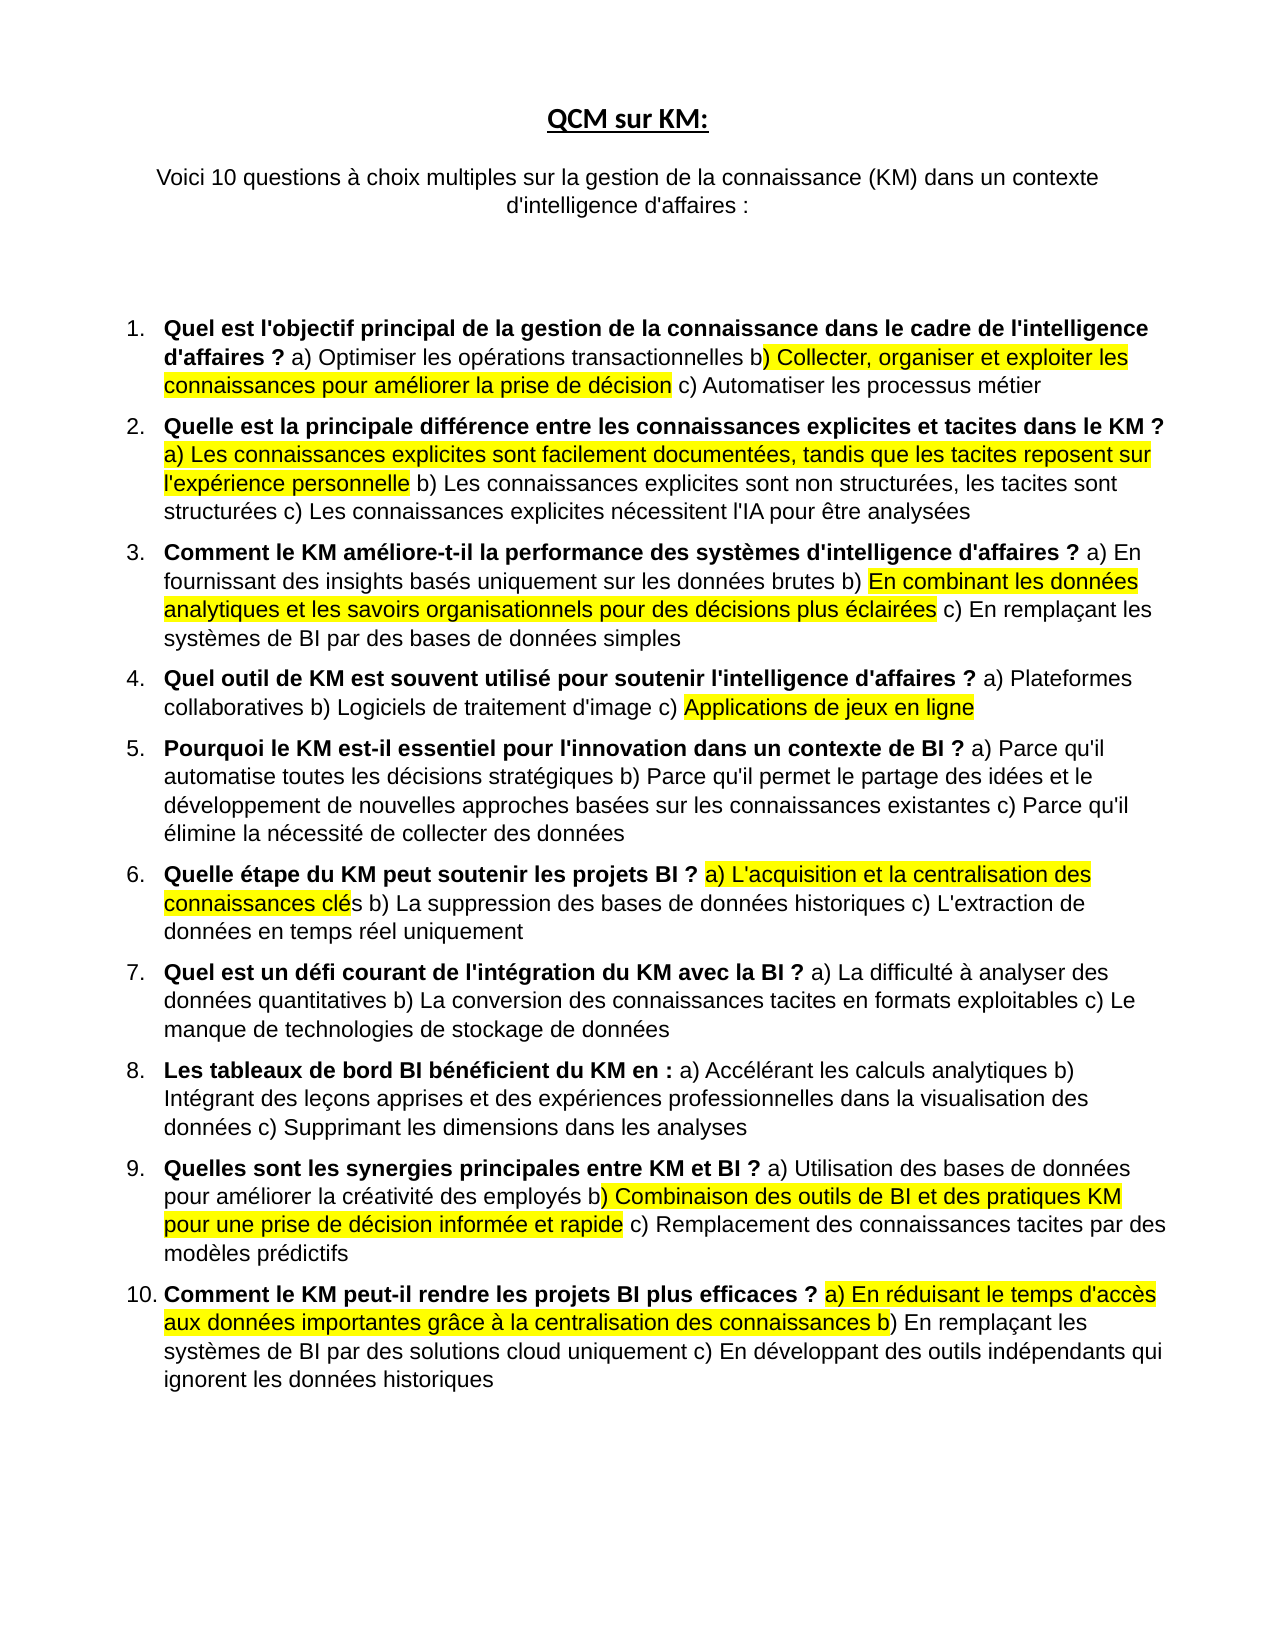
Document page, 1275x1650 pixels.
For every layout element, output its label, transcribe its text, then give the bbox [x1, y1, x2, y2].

list Comment le KM améliore-t-il la performance des systèmes d'intelligence d'affaires ? a) En fournissant des insights basés uniquement sur les données brutes b) En combinant les données analytiques et les savoirs organisationnels pour des décisions plus éclairées c) En remplaçant les systèmes de BI par des bases de données simples [126, 539, 1167, 651]
list Pourquoi le KM est-il essentiel pour l'innovation dans un contexte de BI ? a) Parce qu'il automatise toutes les décisions stratégiques b) Parce qu'il permet le partage des idées et le développement de nouvelles approches basées sur les connaissances existantes c) Parce qu'il élimine la nécessité de collecter des données [126, 735, 1167, 846]
list Quel outil de KM est souvent utilisé pour soutenir l'intelligence d'affaires ? a) Plateformes collaboratives b) Logiciels de traitement d'image c) Applications de jeux en ligne [126, 665, 1167, 720]
list Quelle est la principale différence entre les connaissances explicites et tacites dans le KM ? a) Les connaissances explicites sont facilement documentées, tandis que les tacites reposent sur l'expérience personnelle b) Les connaissances explicites sont non structurées, les tacites sont structurées c) Les connaissances explicites nécessitent l'IA pour être analysées [126, 413, 1167, 524]
list Quelles sont les synergies principales entre KM et BI ? a) Utilisation des bases de données pour améliorer la créativité des employés b) Combinaison des outils de BI et des pratiques KM pour une prise de décision informée et rapide c) Remplacement des connaissances tacites par des modèles prédictifs [126, 1154, 1167, 1266]
list Quelle étape du KM peut soutenir les projets BI ? a) L'acquisition et la centralisation des connaissances clés b) La suppression des bases de données historiques c) L'extraction de données en temps réel uniquement [126, 861, 1167, 944]
list Quel est l'objectif principal de la gestion de la connaissance dans le cadre de l'intelligence d'affaires ? a) Optimiser les opérations transactionnelles b) Collecter, organiser et exploiter les connaissances pour améliorer la prise de décision c) Automatiser les processus métier [126, 315, 1167, 398]
list Les tableaux de bord BI bénéficient du KM en : a) Accélérant les calculs analytiques b) Intégrant des leçons apprises et des expériences professionnelles dans la visualisation des données c) Supprimant les dimensions dans les analyses [126, 1057, 1167, 1140]
list Comment le KM peut-il rendre les projets BI plus efficaces ? a) En réduisant le temps d'accès aux données importantes grâce à la centralisation des connaissances b) En remplaçant les systèmes de BI par des solutions cloud uniquement c) En développant des outils indépendants qui ignorent les données historiques [126, 1281, 1167, 1392]
text Voici 10 questions à choix multiples sur la gestion de la connaissance (KM) dans un contexte d'intelligence d'affaires : [89, 164, 1167, 219]
text QCM sur KM: [89, 100, 1167, 136]
list Quel est un défi courant de l'intégration du KM avec la BI ? a) La difficulté à analyser des données quantitatives b) La conversion des connaissances tacites en formats exploitables c) Le manque de technologies de stockage de données [126, 959, 1167, 1042]
